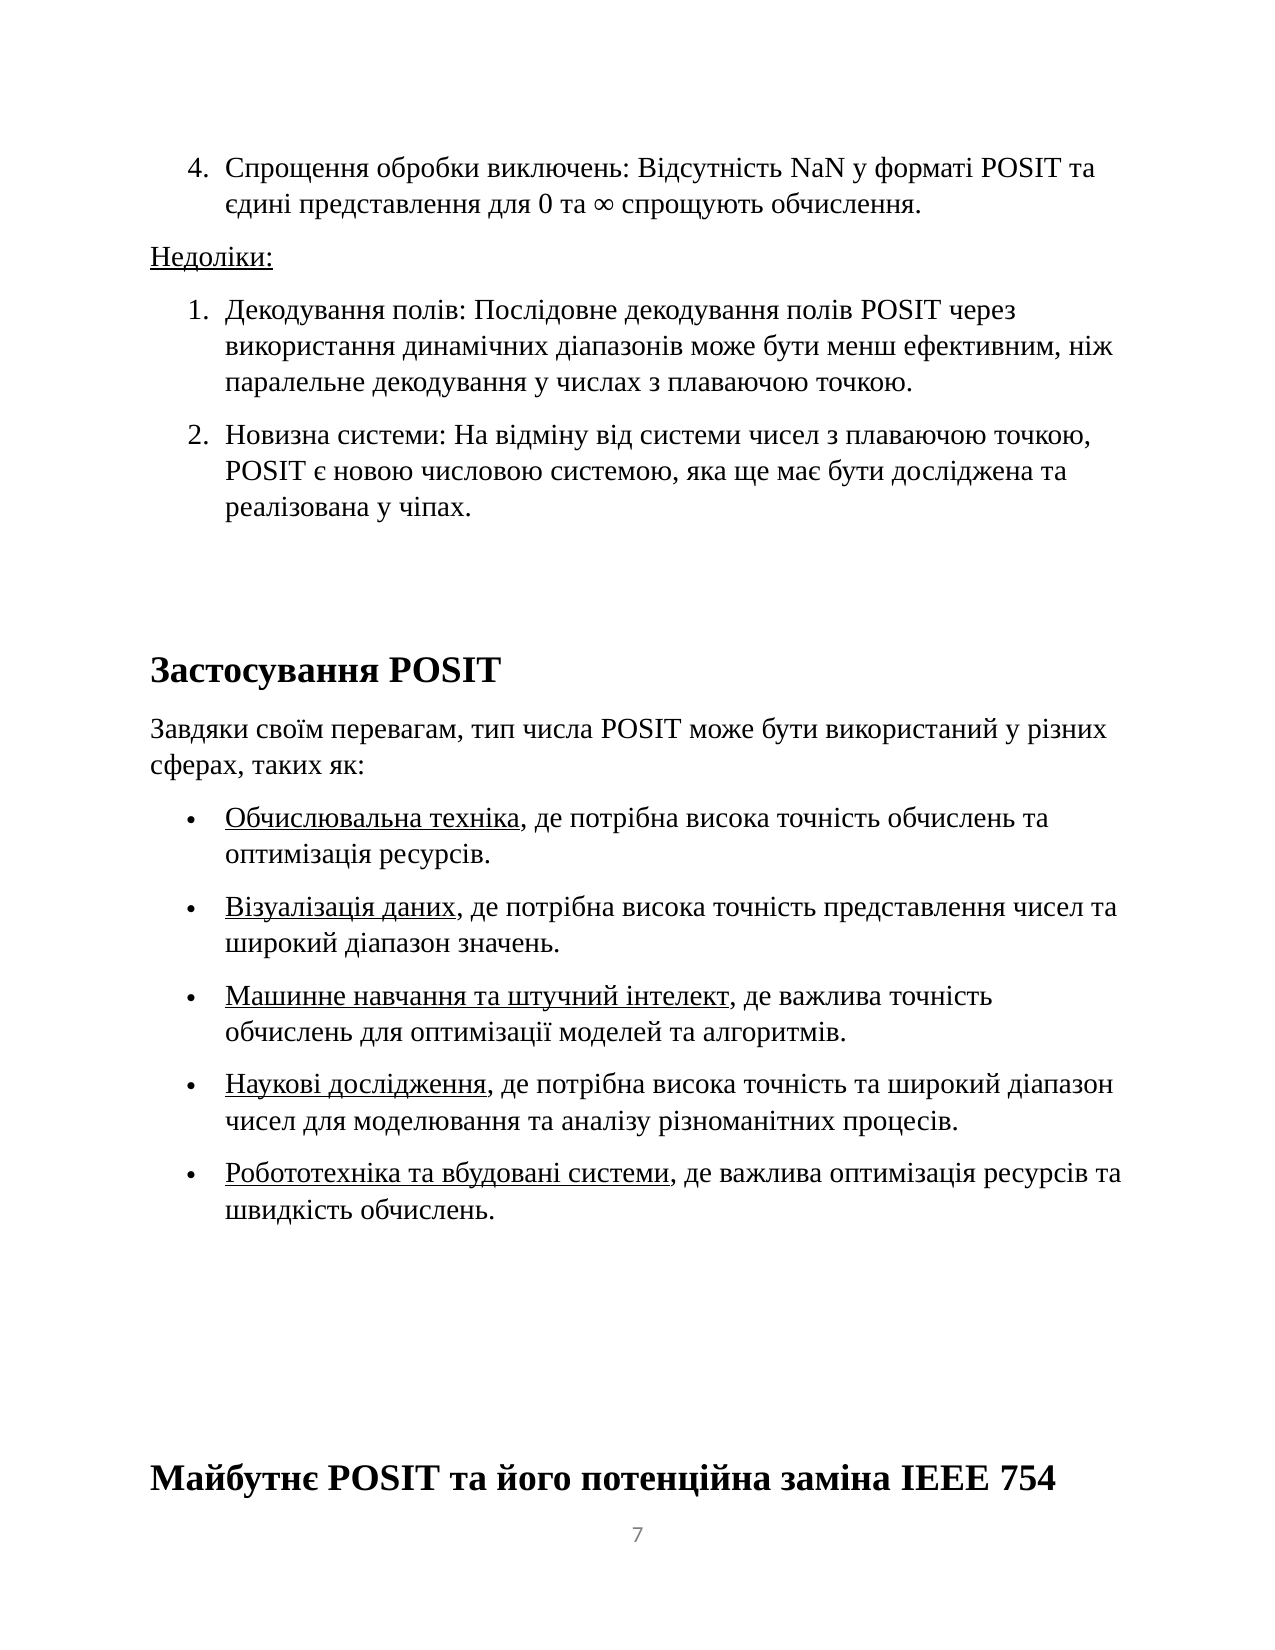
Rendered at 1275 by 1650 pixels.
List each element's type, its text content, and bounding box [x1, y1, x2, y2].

text Майбутнє POSIT та його потенційна заміна IEEE 754 [150, 1456, 1125, 1499]
list Робототехніка та вбудовані системи, де важлива оптимізація ресурсів та швидкість обчислень. [187, 1156, 1125, 1225]
list Візуалізація даних, де потрібна висока точність представлення чисел та широкий діапазон значень. [187, 889, 1125, 958]
list Наукові дослідження, де потрібна висока точність та широкий діапазон чисел для моделювання та аналізу різноманітних процесів. [187, 1067, 1125, 1136]
list Спрощення обробки виключень: Відсутність NaN у форматі POSIT та єдині представлення для 0 та ∞ спрощують обчислення. [187, 150, 1125, 220]
text Застосування POSIT [150, 648, 1125, 691]
list Новизна системи: На відміну від системи чисел з плаваючою точкою, POSIT є новою числовою системою, яка ще має бути досліджена та реалізована у чіпах. [187, 417, 1125, 523]
text Завдяки своїм перевагам, тип числа POSIT може бути використаний у різних сферах, таких як: [150, 711, 1125, 781]
list Декодування полів: Послідовне декодування полів POSIT через використання динамічних діапазонів може бути менш ефективним, ніж паралельне декодування у числах з плаваючою точкою. [187, 292, 1125, 398]
list Машинне навчання та штучний інтелект, де важлива точність обчислень для оптимізації моделей та алгоритмів. [187, 978, 1125, 1047]
text Недоліки: [150, 239, 1125, 272]
list Обчислювальна техніка, де потрібна висока точність обчислень та оптимізація ресурсів. [187, 800, 1125, 869]
